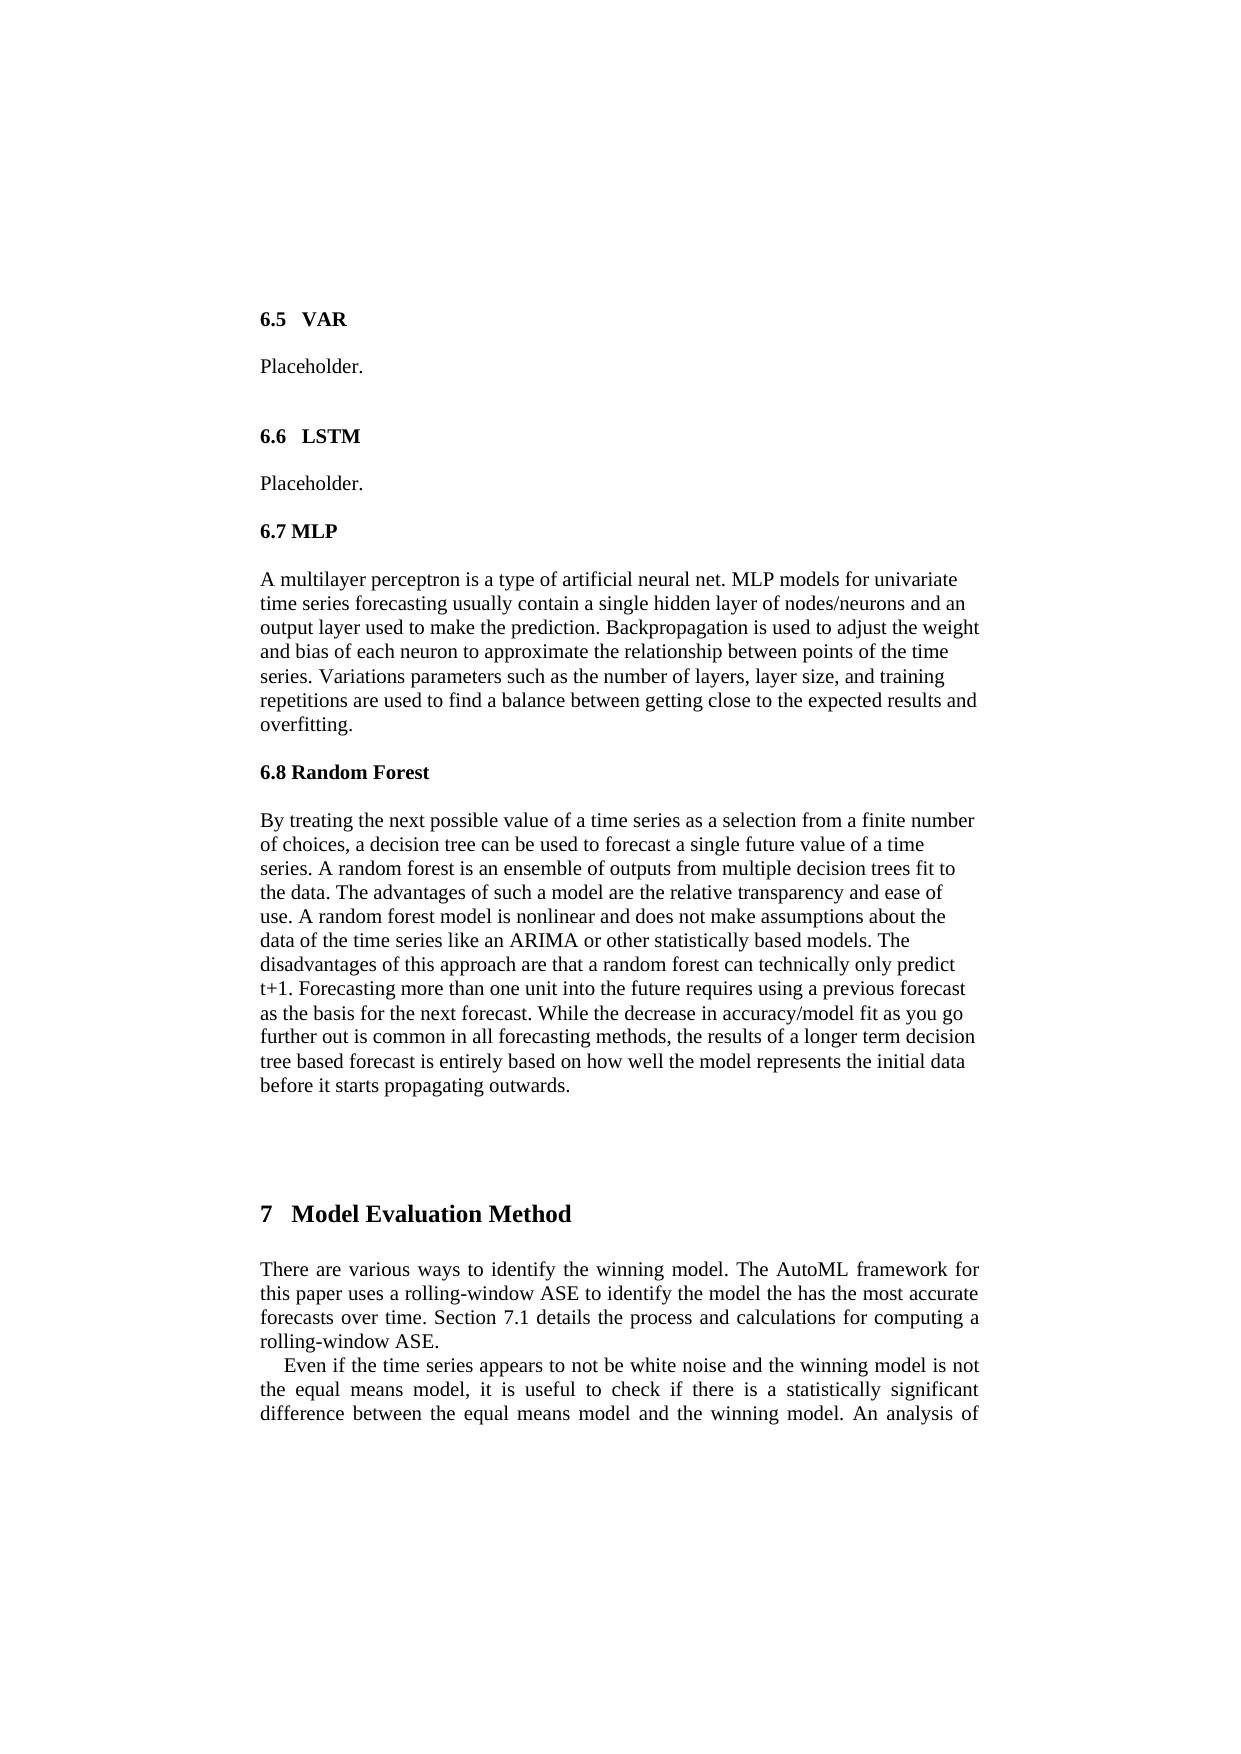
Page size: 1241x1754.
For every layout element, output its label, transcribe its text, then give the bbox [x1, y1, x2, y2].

text A multilayer perceptron is a type of artificial neural net. MLP models for univariate time series forecasting usually contain a single hidden layer of nodes/neurons and an output layer used to make the prediction. Backpropagation is used to adjust the weight and bias of each neuron to approximate the relationship between points of the time series. Variations parameters such as the number of layers, layer size, and training repetitions are used to find a balance between getting close to the expected results and overfitting. [260, 567, 980, 736]
text Placeholder. [260, 471, 980, 495]
subtitle 7 Model Evaluation Method [260, 1199, 980, 1228]
text Placeholder. [260, 354, 980, 378]
text There are various ways to identify the winning model. The AutoML framework for this paper uses a rolling-window ASE to identify the model the has the most accurate forecasts over time. Section 7.1 details the process and calculations for computing a rolling-window ASE. [260, 1257, 980, 1353]
text 6.8 Random Forest [260, 760, 980, 784]
text 6.7 MLP [260, 519, 980, 543]
subtitle 6.6 LSTM [260, 424, 980, 448]
subtitle 6.5 VAR [260, 307, 980, 331]
text By treating the next possible value of a time series as a selection from a finite number of choices, a decision tree can be used to forecast a single future value of a time series. A random forest is an ensemble of outputs from multiple decision trees fit to the data. The advantages of such a model are the relative transparency and ease of use. A random forest model is nonlinear and does not make assumptions about the data of the time series like an ARIMA or other statistically based models. The disadvantages of this approach are that a random forest can technically only predict t+1. Forecasting more than one unit into the future requires using a previous forecast as the basis for the next forecast. While the decrease in accuracy/model fit as you go further out is common in all forecasting methods, the results of a longer term decision tree based forecast is entirely based on how well the model represents the initial data before it starts propagating outwards. [260, 808, 980, 1097]
